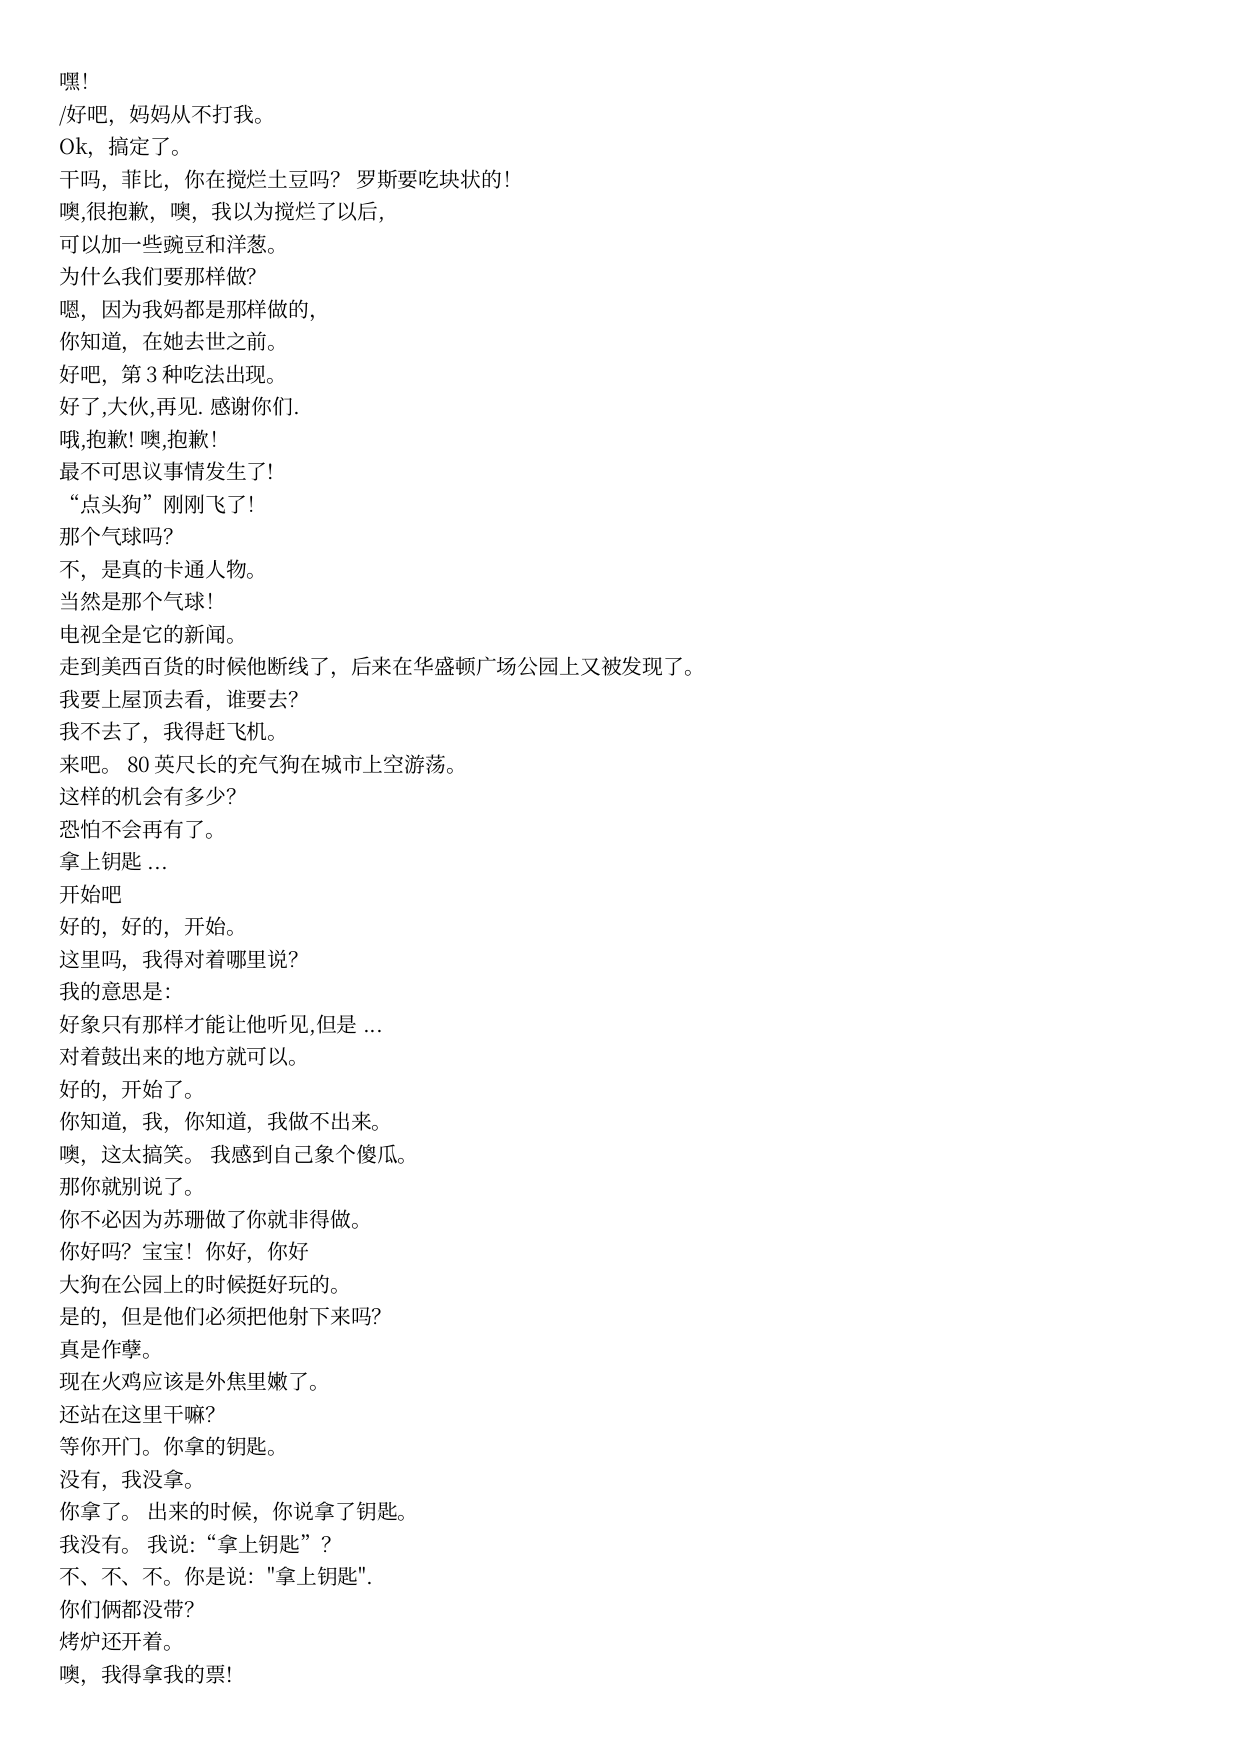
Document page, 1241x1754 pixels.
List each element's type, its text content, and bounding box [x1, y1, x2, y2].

text 我没有。 我说:“拿上钥匙”？ [59, 1527, 1181, 1559]
text 这样的机会有多少？ [59, 779, 1181, 812]
text 嘿！ [59, 64, 1181, 97]
text 最不可思议事情发生了! [59, 454, 1181, 487]
text 好的，开始了。 [59, 1072, 1181, 1104]
text 还站在这里干嘛？ [59, 1397, 1181, 1429]
text 当然是那个气球！ [59, 584, 1181, 617]
text “点头狗”刚刚飞了！ [59, 487, 1181, 519]
text /好吧，妈妈从不打我。 [59, 97, 1181, 129]
text 拿上钥匙 ... [59, 844, 1181, 877]
text 哦,抱歉! 噢,抱歉！ [59, 422, 1181, 454]
text 好的，好的，开始。 [59, 909, 1181, 942]
text 来吧。 80英尺长的充气狗在城市上空游荡。 [59, 747, 1181, 779]
text 现在火鸡应该是外焦里嫩了。 [59, 1364, 1181, 1397]
text 好象只有那样才能让他听见,但是 ... [59, 1007, 1181, 1039]
text 恐怕不会再有了。 [59, 812, 1181, 844]
text 嗯，因为我妈都是那样做的， [59, 292, 1181, 324]
text 噢，我得拿我的票! [59, 1657, 1181, 1689]
text 干吗，菲比，你在搅烂土豆吗？ 罗斯要吃块状的！ [59, 162, 1181, 194]
text 我的意思是： [59, 974, 1181, 1007]
text 这里吗，我得对着哪里说？ [59, 942, 1181, 974]
text 你不必因为苏珊做了你就非得做。 [59, 1202, 1181, 1234]
text 那个气球吗？ [59, 519, 1181, 552]
text 那你就别说了。 [59, 1169, 1181, 1202]
text 你拿了。 出来的时候，你说拿了钥匙。 [59, 1494, 1181, 1527]
text 是的，但是他们必须把他射下来吗？ [59, 1299, 1181, 1332]
text Ok，搞定了。 [59, 129, 1181, 162]
text 开始吧 [59, 877, 1181, 909]
text 等你开门。你拿的钥匙。 [59, 1429, 1181, 1462]
text 你知道，在她去世之前。 [59, 324, 1181, 357]
text 对着鼓出来的地方就可以。 [59, 1039, 1181, 1072]
text 你知道，我，你知道，我做不出来。 [59, 1104, 1181, 1137]
text 噢，这太搞笑。 我感到自己象个傻瓜。 [59, 1137, 1181, 1169]
text 好了,大伙,再见. 感谢你们. [59, 389, 1181, 422]
text 噢,很抱歉，噢，我以为搅烂了以后, [59, 194, 1181, 227]
text 你好吗？宝宝！你好，你好 [59, 1234, 1181, 1267]
text 电视全是它的新闻。 [59, 617, 1181, 649]
text 为什么我们要那样做？ [59, 259, 1181, 292]
text 我不去了，我得赶飞机。 [59, 714, 1181, 747]
text 没有，我没拿。 [59, 1462, 1181, 1494]
text 不、不、不。你是说："拿上钥匙". [59, 1559, 1181, 1592]
text 不，是真的卡通人物。 [59, 552, 1181, 584]
text 你们俩都没带？ [59, 1592, 1181, 1624]
text 真是作孽。 [59, 1332, 1181, 1364]
text 大狗在公园上的时候挺好玩的。 [59, 1267, 1181, 1299]
text 我要上屋顶去看，谁要去？ [59, 682, 1181, 714]
text 可以加一些豌豆和洋葱。 [59, 227, 1181, 259]
text 走到美西百货的时候他断线了，后来在华盛顿广场公园上又被发现了。 [59, 649, 1181, 682]
text 烤炉还开着。 [59, 1624, 1181, 1657]
text 好吧，第3种吃法出现。 [59, 357, 1181, 389]
